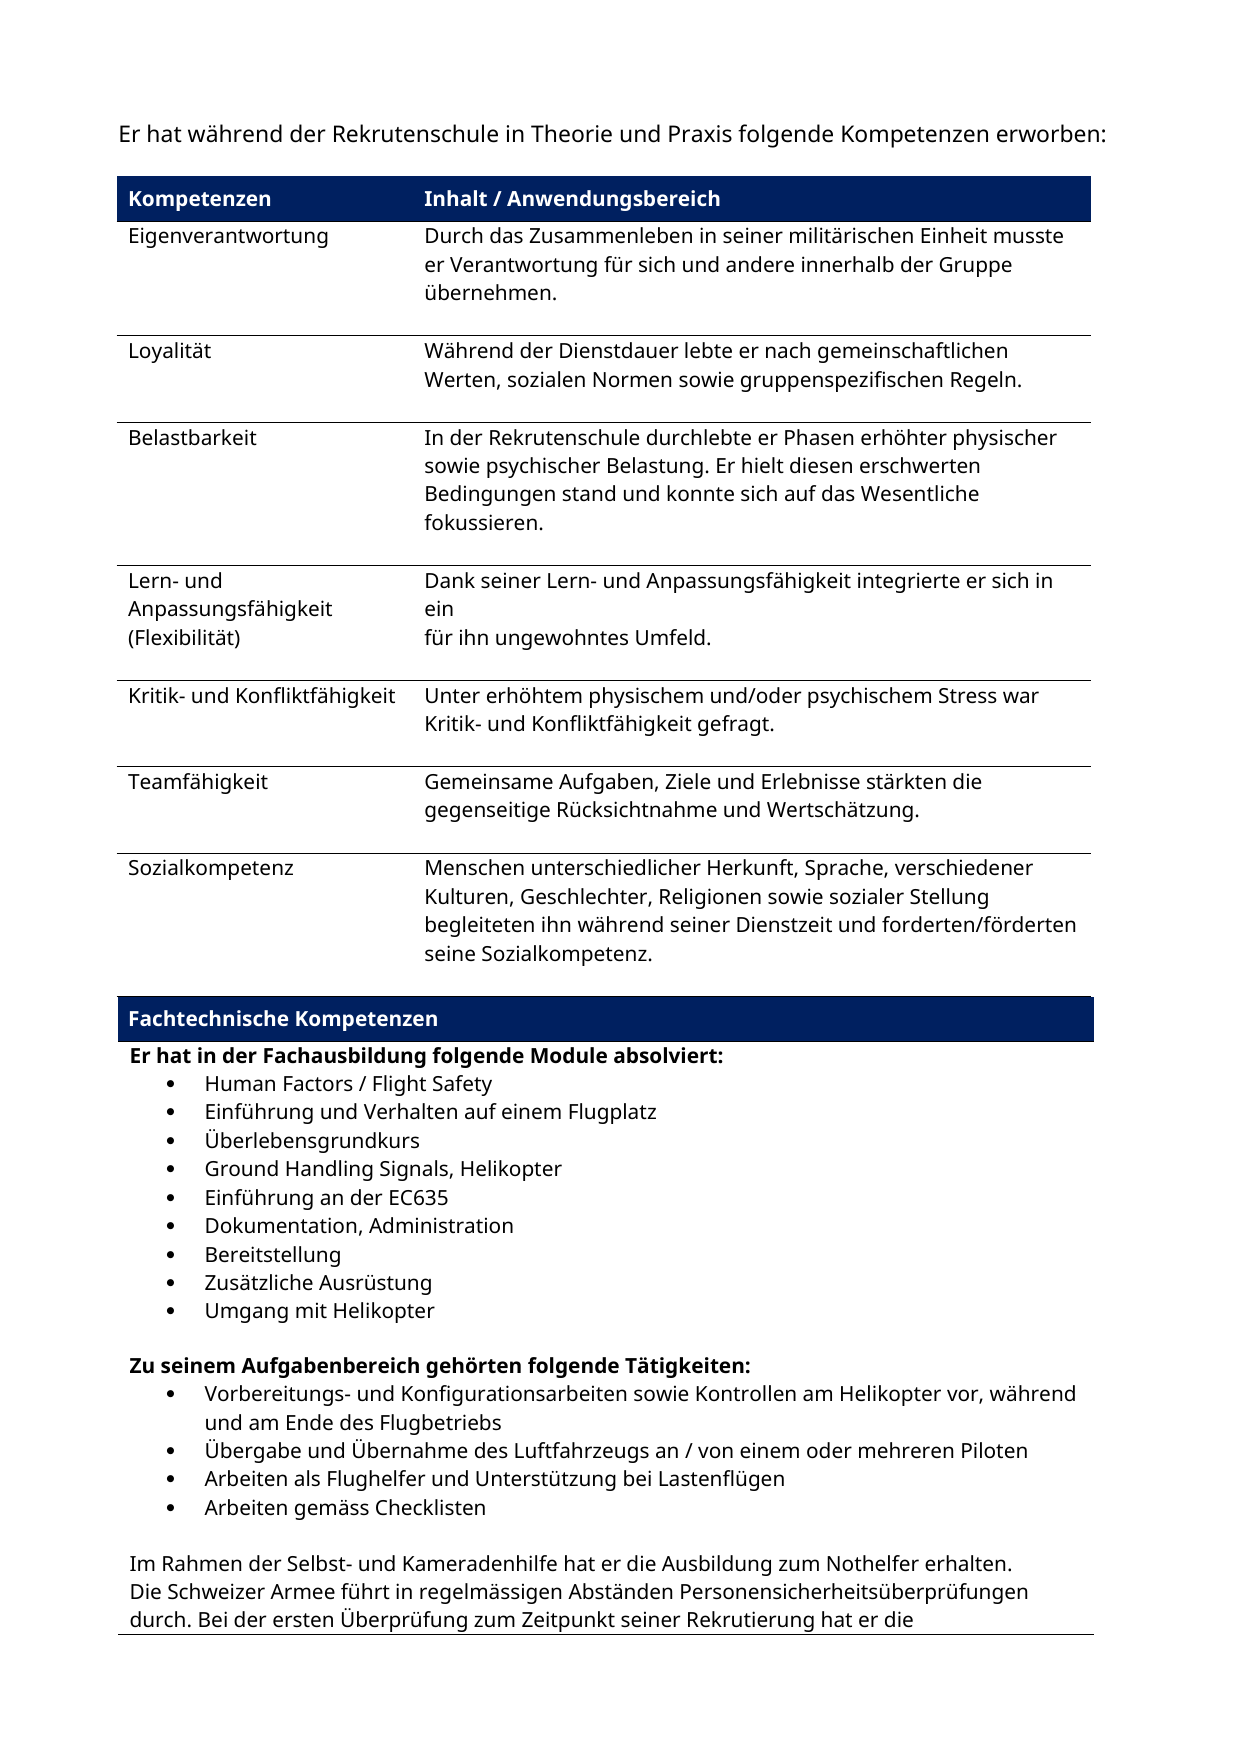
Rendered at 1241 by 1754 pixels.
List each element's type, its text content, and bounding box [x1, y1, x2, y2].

table_cell Durch das Zusammenleben in seiner militärischen Einheit musste er Verantwortung für sich und andere innerhalb der Gruppe übernehmen. [413, 222, 1091, 335]
table_cell Gemeinsame Aufgaben, Ziele und Erlebnisse stärkten die gegenseitige Rücksichtnahme und Wertschätzung. [413, 767, 1091, 852]
table_cell Während der Dienstdauer lebte er nach gemeinschaftlichen Werten, sozialen Normen sowie gruppenspezifischen Regeln. [413, 336, 1091, 422]
table_cell Loyalität [117, 336, 413, 422]
table_cell Belastbarkeit [117, 423, 413, 565]
table_cell Teamfähigkeit [117, 767, 413, 852]
table_cell Unter erhöhtem physischem und/oder psychischem Stress war Kritik- und Konfliktfähigkeit gefragt. [413, 681, 1091, 766]
table_header Inhalt / Anwendungsbereich [413, 176, 1091, 221]
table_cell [118, 1042, 1094, 1634]
table_cell Eigenverantwortung [117, 222, 413, 335]
table_cell Dank seiner Lern- und Anpassungsfähigkeit integrierte er sich in ein für ihn ungewohntes Umfeld. [413, 566, 1091, 680]
table_header Kompetenzen [117, 176, 413, 221]
table_cell In der Rekrutenschule durchlebte er Phasen erhöhter physischer sowie psychischer Belastung. Er hielt diesen erschwerten Bedingungen stand und konnte sich auf das Wesentliche fokussieren. [413, 423, 1091, 565]
table_cell Lern- und Anpassungsfähigkeit (Flexibilität) [117, 566, 413, 680]
table_header Fachtechnische Kompetenzen [118, 997, 1094, 1041]
table_cell Menschen unterschiedlicher Herkunft, Sprache, verschiedener Kulturen, Geschlechter, Religionen sowie sozialer Stellung begleiteten ihn während seiner Dienstzeit und forderten/förderten seine Sozialkompetenz. [413, 854, 1091, 996]
text Er hat während der Rekrutenschule in Theorie und Praxis folgende Kompetenzen erworben: [118, 118, 1122, 149]
table_cell Kritik- und Konfliktfähigkeit [117, 681, 413, 766]
table_cell Sozialkompetenz [117, 854, 413, 996]
